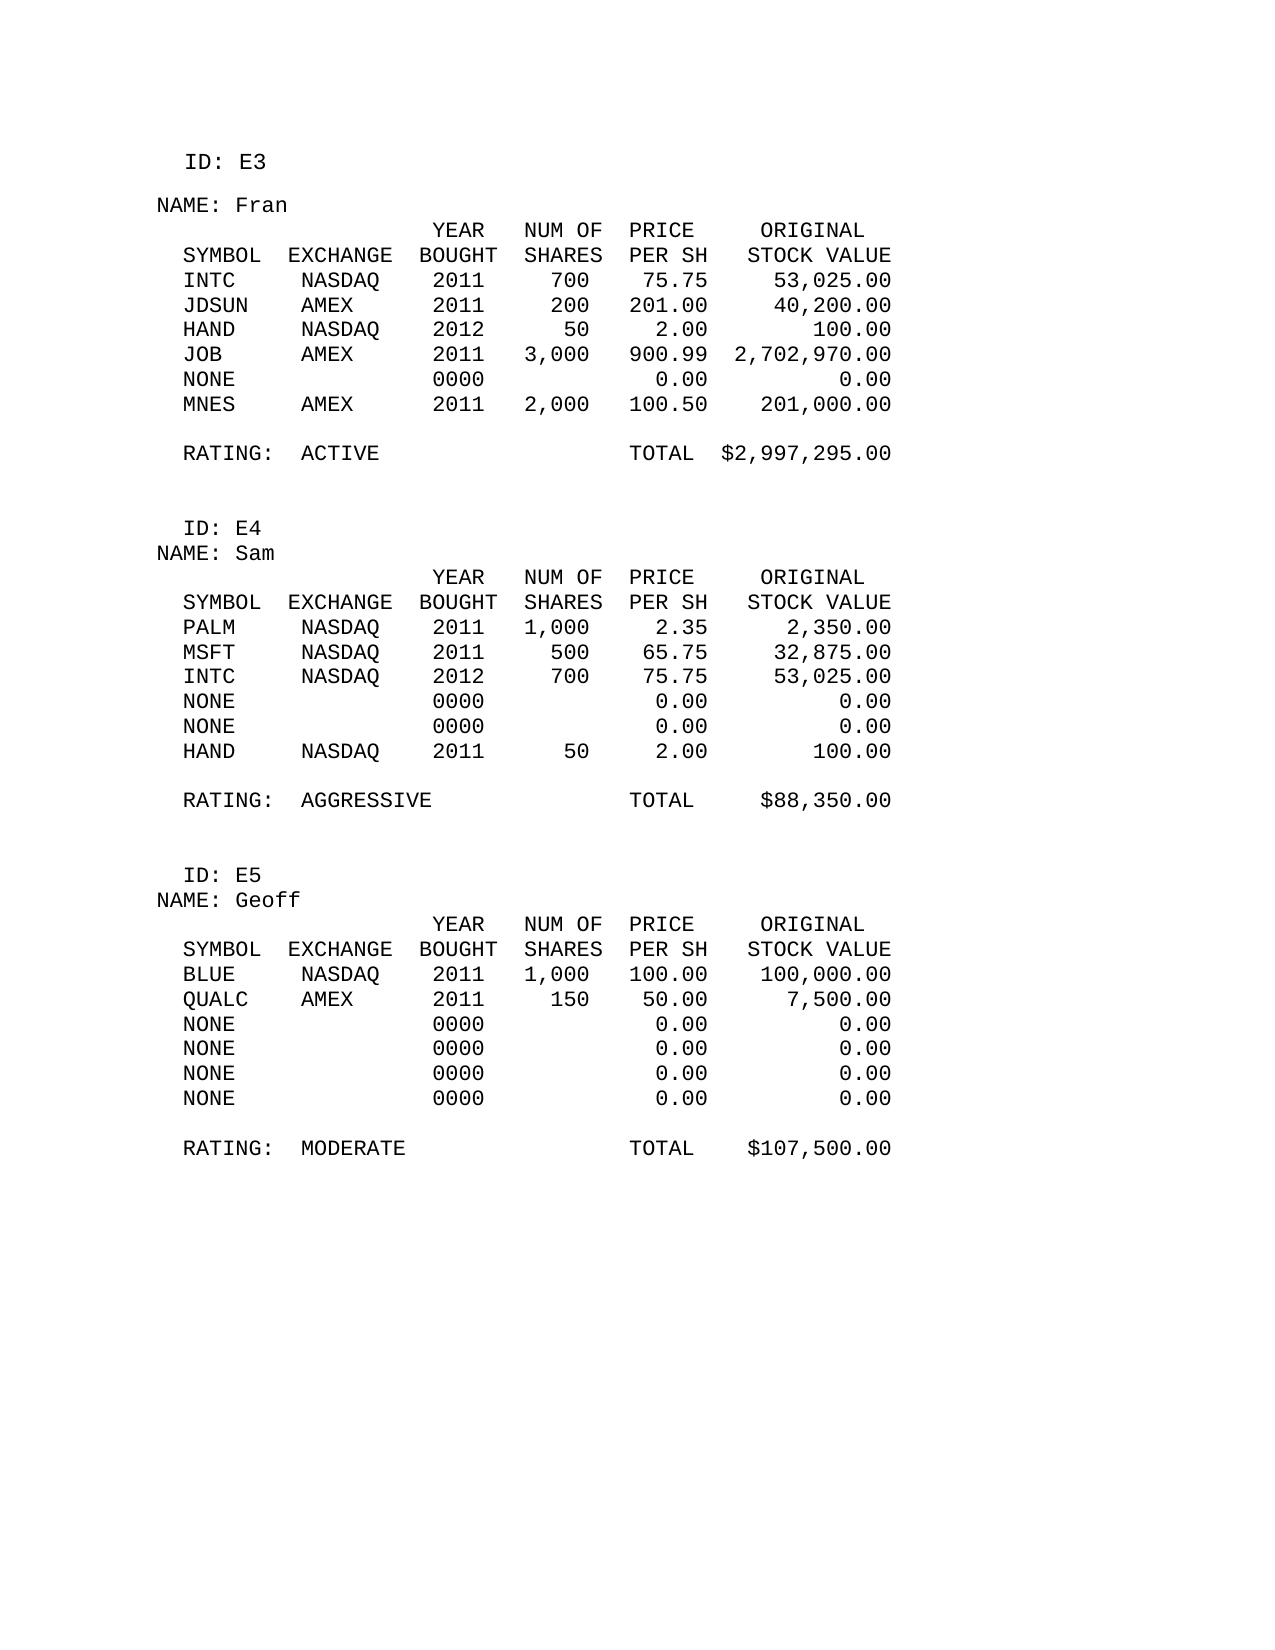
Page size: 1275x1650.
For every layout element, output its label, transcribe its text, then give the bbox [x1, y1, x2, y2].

text NONE 0000 0.00 0.00 [156, 1087, 1118, 1112]
text YEAR NUM OF PRICE ORIGINAL [156, 566, 1118, 591]
text SYMBOL EXCHANGE BOUGHT SHARES PER SH STOCK VALUE [156, 938, 1118, 963]
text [156, 1137, 1118, 1161]
text YEAR NUM OF PRICE ORIGINAL [156, 913, 1118, 938]
text NONE 0000 0.00 0.00 [156, 1013, 1118, 1037]
text NAME: Sam [156, 542, 1118, 566]
text JOB AMEX 2011 3,000 900.99 2,702,970.00 [156, 343, 1118, 368]
text JDSUN AMEX 2011 200 201.00 40,200.00 [156, 294, 1118, 318]
text BLUE NASDAQ 2011 1,000 100.00 100,000.00 [156, 963, 1118, 988]
text PALM NASDAQ 2011 1,000 2.35 2,350.00 [156, 616, 1118, 641]
text NONE 0000 0.00 0.00 [156, 1062, 1118, 1087]
text NONE 0000 0.00 0.00 [156, 715, 1118, 740]
text HAND NASDAQ 2011 50 2.00 100.00 [156, 740, 1118, 765]
text INTC NASDAQ 2012 700 75.75 53,025.00 [156, 666, 1118, 690]
text NONE 0000 0.00 0.00 [156, 368, 1118, 393]
text ID: E4 [156, 517, 1118, 542]
text SYMBOL EXCHANGE BOUGHT SHARES PER SH STOCK VALUE [156, 244, 1118, 269]
text RATING: AGGRESSIVE TOTAL $88,350.00 [156, 789, 1118, 814]
text ID: E5 [156, 864, 1118, 889]
text NAME: Geoff [156, 889, 1118, 913]
text INTC NASDAQ 2011 700 75.75 53,025.00 [156, 269, 1118, 294]
text NONE 0000 0.00 0.00 [156, 690, 1118, 715]
text NAME: Fran [156, 194, 1118, 219]
text HAND NASDAQ 2012 50 2.00 100.00 [156, 318, 1118, 343]
text SYMBOL EXCHANGE BOUGHT SHARES PER SH STOCK VALUE [156, 591, 1118, 616]
text QUALC AMEX 2011 150 50.00 7,500.00 [156, 988, 1118, 1013]
text YEAR NUM OF PRICE ORIGINAL [156, 219, 1118, 244]
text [156, 150, 1118, 176]
text RATING: ACTIVE TOTAL $2,997,295.00 [156, 442, 1118, 467]
text MSFT NASDAQ 2011 500 65.75 32,875.00 [156, 641, 1118, 666]
text MNES AMEX 2011 2,000 100.50 201,000.00 [156, 393, 1118, 418]
text NONE 0000 0.00 0.00 [156, 1037, 1118, 1062]
